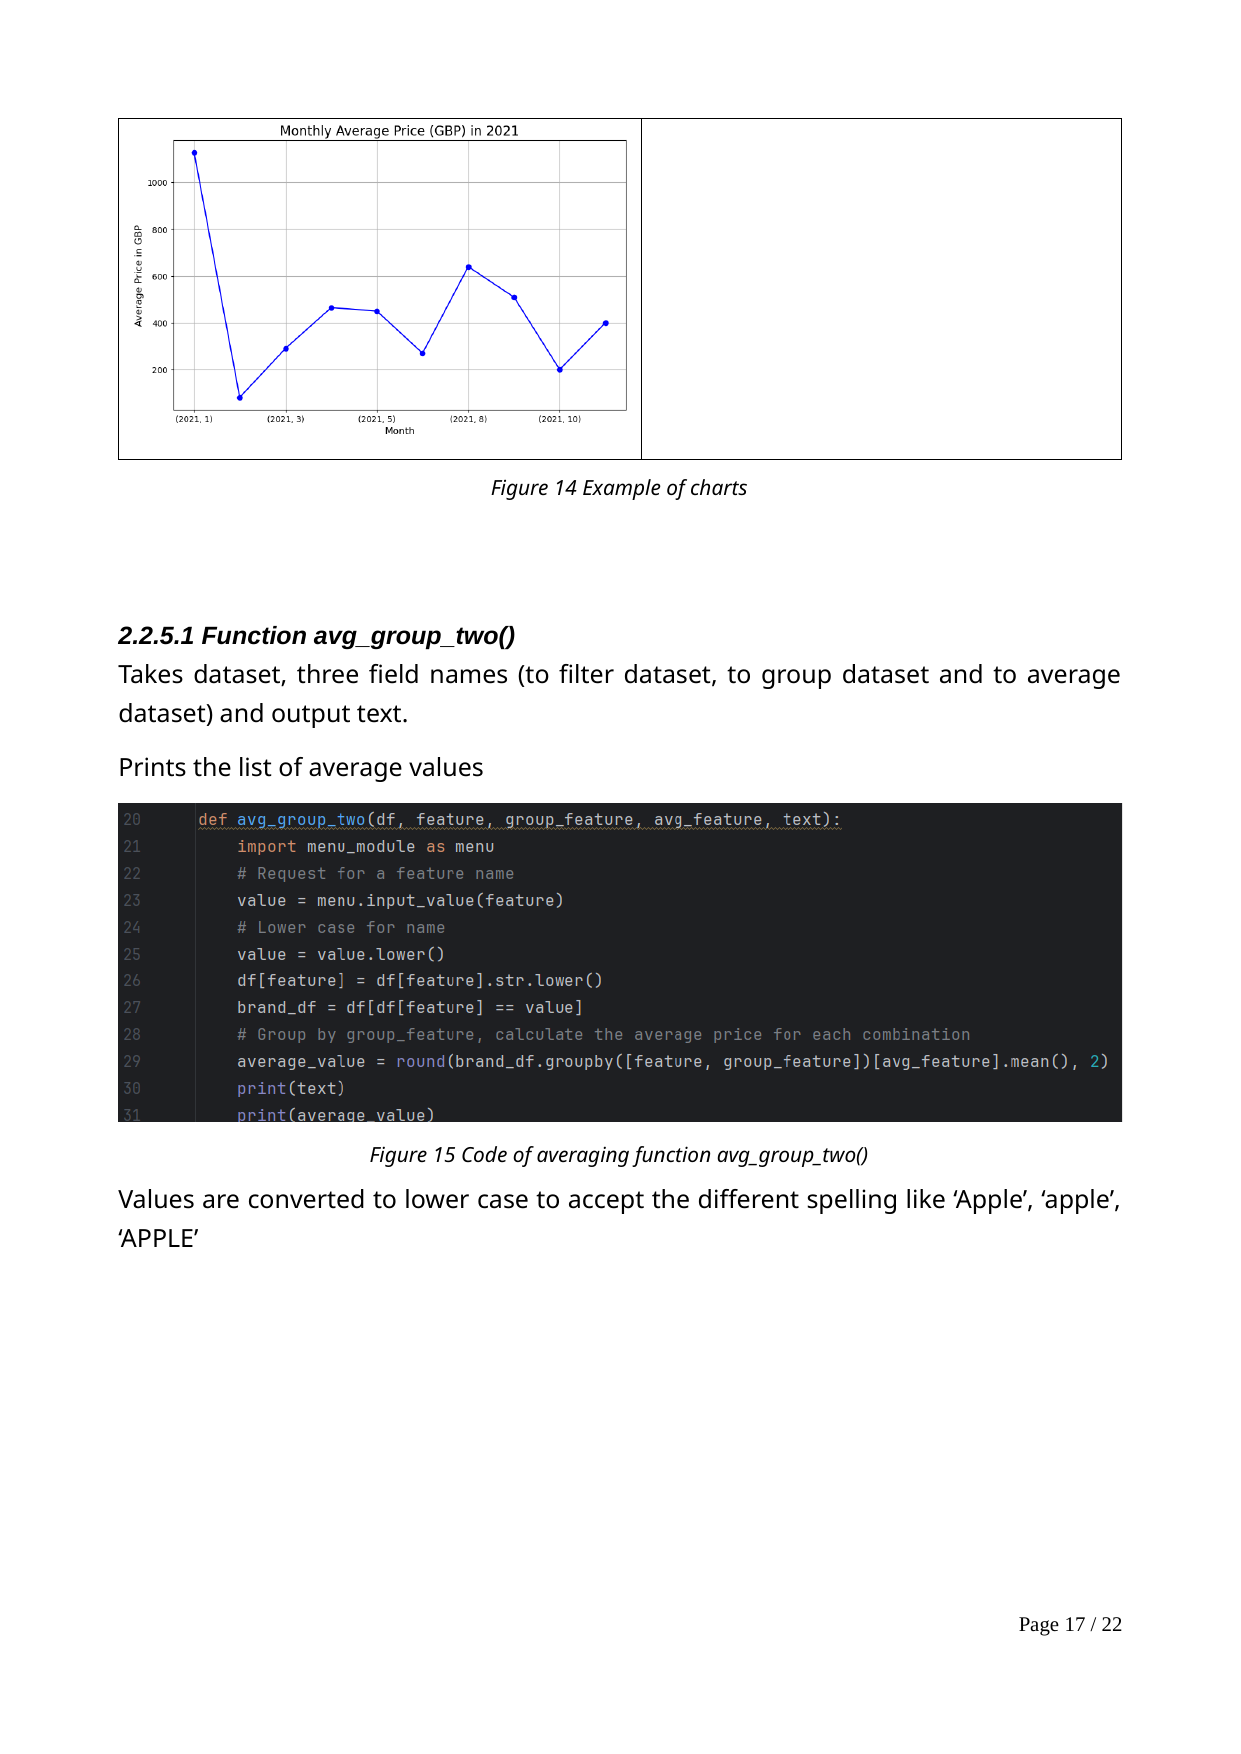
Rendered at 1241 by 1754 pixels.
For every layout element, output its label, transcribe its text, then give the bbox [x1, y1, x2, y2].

text Takes dataset, three field names (to filter dataset, to group dataset and to average dataset) and output text. [118, 656, 1122, 729]
text Values are converted to lower case to accept the different spelling like ‘Apple’, ‘apple’, ‘APPLE’ [118, 1182, 1122, 1255]
picture [129, 119, 631, 441]
text Figure 14 Example of charts [118, 473, 1122, 501]
text Figure 15 Code of averaging function avg_group_two() [118, 1141, 1122, 1169]
text Prints the list of average values [118, 749, 1122, 783]
picture [118, 803, 1123, 1122]
table_header [119, 119, 641, 459]
table_header [642, 119, 1121, 459]
subtitle 2.2.5.1 Function avg_group_two() [118, 621, 1122, 650]
